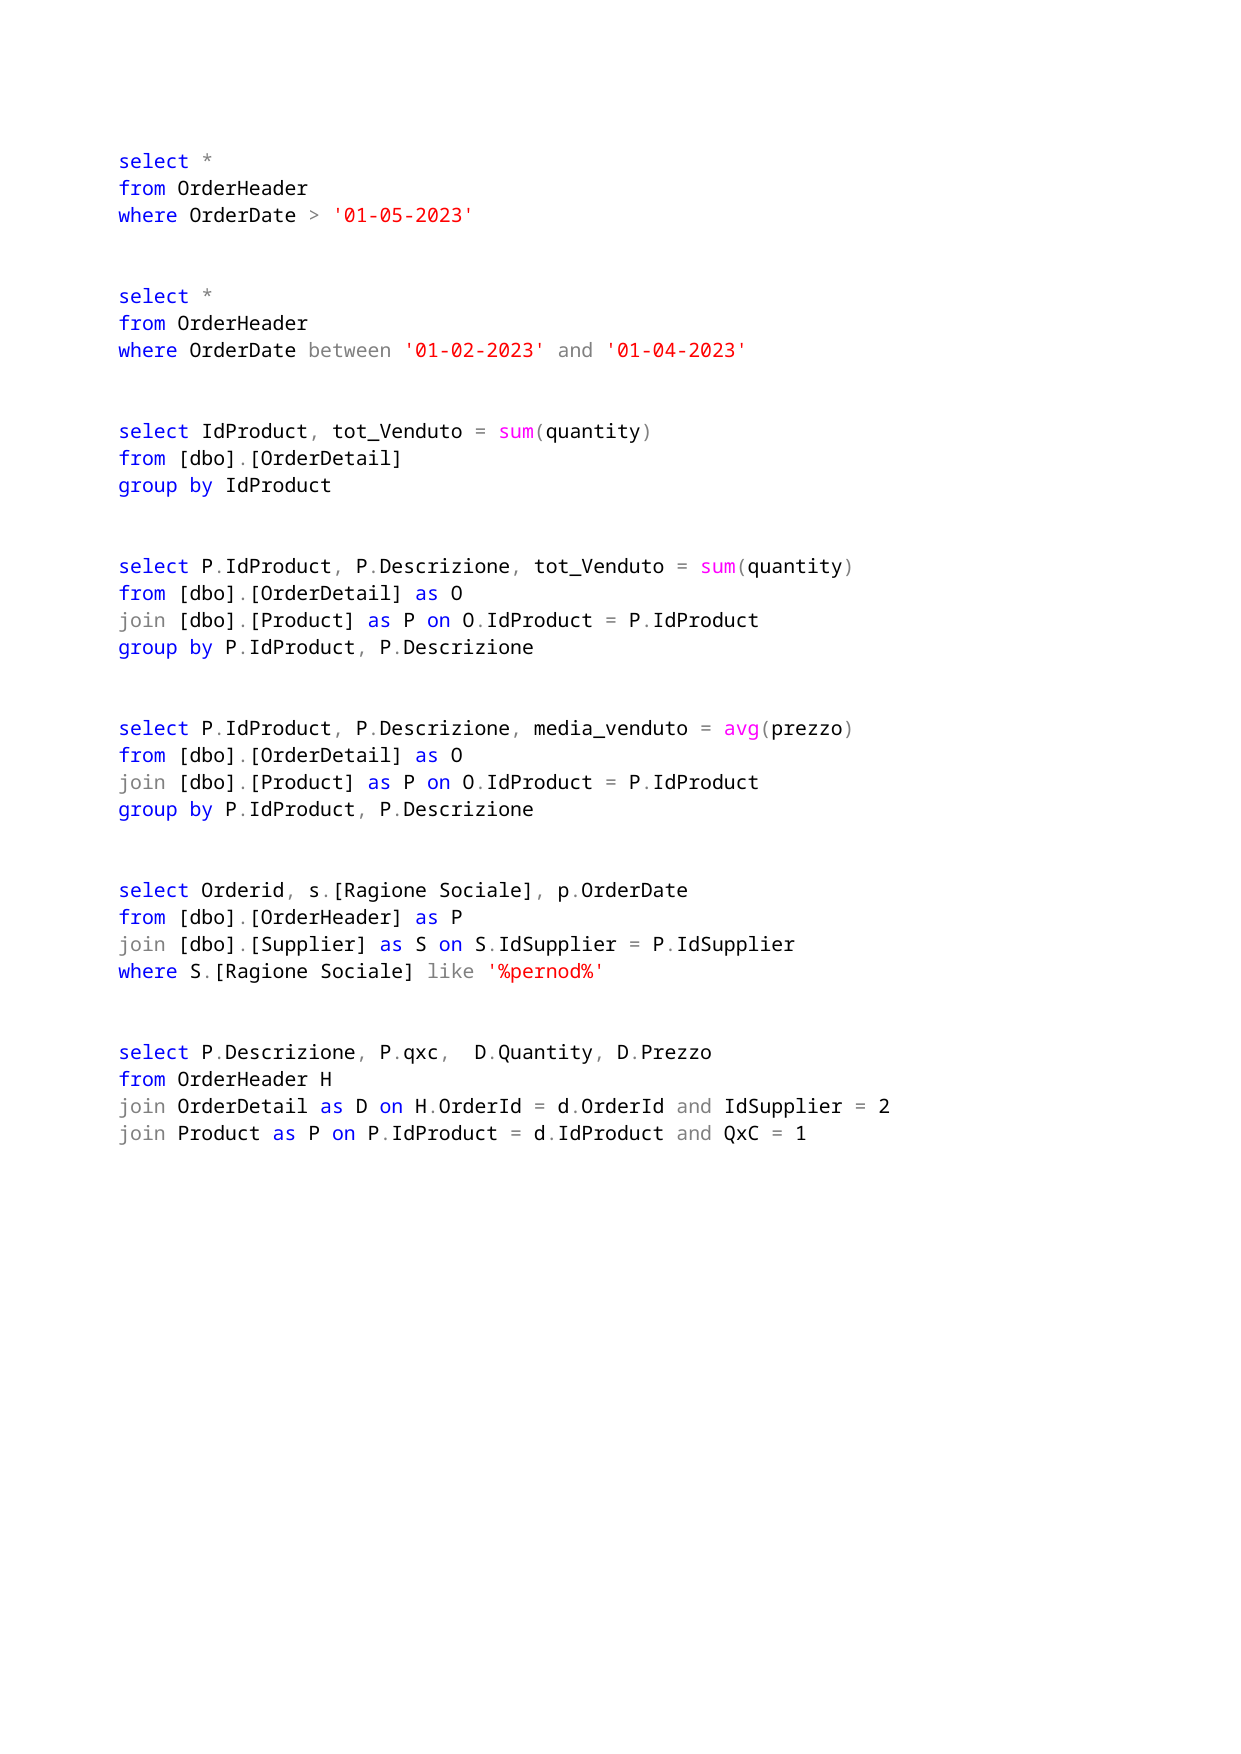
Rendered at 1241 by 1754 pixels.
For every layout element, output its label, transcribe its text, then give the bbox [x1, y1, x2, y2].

text group by P.IdProduct, P.Descrizione [118, 795, 1122, 822]
text from OrderHeader [118, 174, 1122, 202]
text group by P.IdProduct, P.Descrizione [118, 633, 1122, 660]
text group by IdProduct [118, 471, 1122, 498]
text join OrderDetail as D on H.OrderId = d.OrderId and IdSupplier = 2 [118, 1092, 1122, 1119]
text select * [118, 282, 1122, 309]
text from [dbo].[OrderDetail] as O [118, 579, 1122, 606]
text join [dbo].[Supplier] as S on S.IdSupplier = P.IdSupplier [118, 930, 1122, 957]
text select Orderid, s.[Ragione Sociale], p.OrderDate [118, 876, 1122, 903]
text where OrderDate > '01-05-2023' [118, 202, 1122, 228]
text join [dbo].[Product] as P on O.IdProduct = P.IdProduct [118, 768, 1122, 795]
text select P.IdProduct, P.Descrizione, media_venduto = avg(prezzo) [118, 714, 1122, 741]
text join Product as P on P.IdProduct = d.IdProduct and QxC = 1 [118, 1119, 1122, 1146]
text select IdProduct, tot_Venduto = sum(quantity) [118, 417, 1122, 444]
text from [dbo].[OrderDetail] as O [118, 741, 1122, 768]
text select P.IdProduct, P.Descrizione, tot_Venduto = sum(quantity) [118, 552, 1122, 579]
text where S.[Ragione Sociale] like '%pernod%' [118, 957, 1122, 984]
text from [dbo].[OrderHeader] as P [118, 903, 1122, 930]
text select P.Descrizione, P.qxc, D.Quantity, D.Prezzo [118, 1038, 1122, 1065]
text select * [118, 148, 1122, 174]
text join [dbo].[Product] as P on O.IdProduct = P.IdProduct [118, 606, 1122, 633]
text from OrderHeader [118, 309, 1122, 336]
text from [dbo].[OrderDetail] [118, 444, 1122, 471]
text where OrderDate between '01-02-2023' and '01-04-2023' [118, 336, 1122, 363]
text from OrderHeader H [118, 1065, 1122, 1092]
